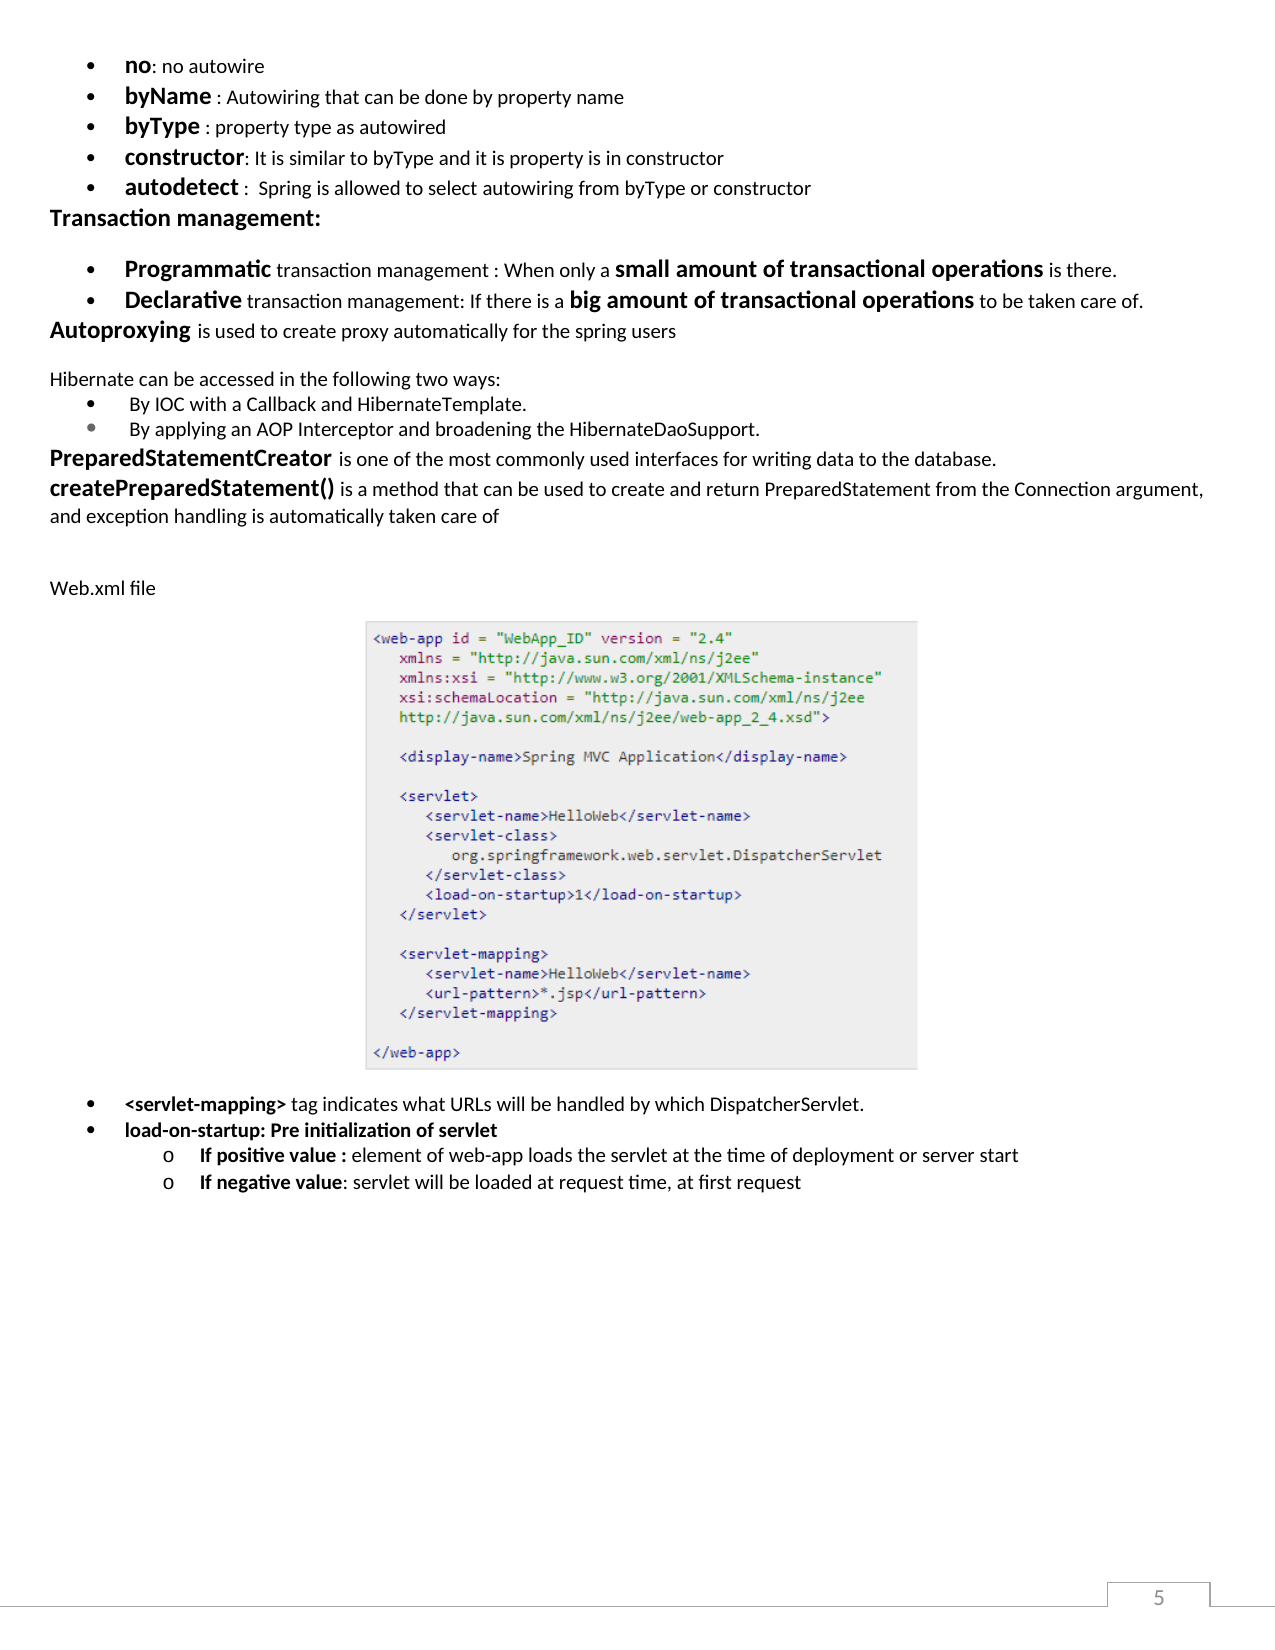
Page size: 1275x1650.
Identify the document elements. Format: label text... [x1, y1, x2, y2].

list no: no autowire [87, 49, 1230, 80]
text PreparedStatementCreator is one of the most commonly used interfaces for writing data to the database. createPreparedStatement() is a method that can be used to create and return PreparedStatement from the Connection argument, and exception handling is automatically taken care of [49, 442, 1230, 528]
text Web.xml file [49, 575, 1230, 600]
picture [362, 621, 918, 1071]
list By IOC with a Callback and HibernateTemplate. [87, 391, 1230, 417]
list constructor: It is similar to byType and it is property is in constructor [87, 141, 1230, 172]
list byName : Autowiring that can be done by property name [87, 80, 1230, 111]
list byType : property type as autowired [87, 111, 1230, 141]
text Hibernate can be accessed in the following two ways: [49, 366, 1230, 391]
list If positive value : element of web-app loads the servlet at the time of deployment or server start [162, 1142, 1230, 1169]
list If negative value: servlet will be loaded at request time, at first request [162, 1169, 1230, 1195]
list Declarative transaction management: If there is a big amount of transactional operations to be taken care of. [87, 284, 1230, 314]
text Autoproxying is used to create proxy automatically for the spring users [49, 314, 1230, 345]
list By applying an AOP Interceptor and broadening the HibernateDaoSupport. [87, 417, 1230, 442]
list autodetect : Spring is allowed to select autowiring from byType or constructor [87, 172, 1230, 202]
list load-on-startup: Pre initialization of servlet [87, 1117, 1230, 1142]
list <servlet-mapping> tag indicates what URLs will be handled by which DispatcherServlet. [87, 1092, 1230, 1117]
list Programmatic transaction management : When only a small amount of transactional operations is there. [87, 253, 1230, 284]
text Transaction management: [49, 202, 1230, 233]
